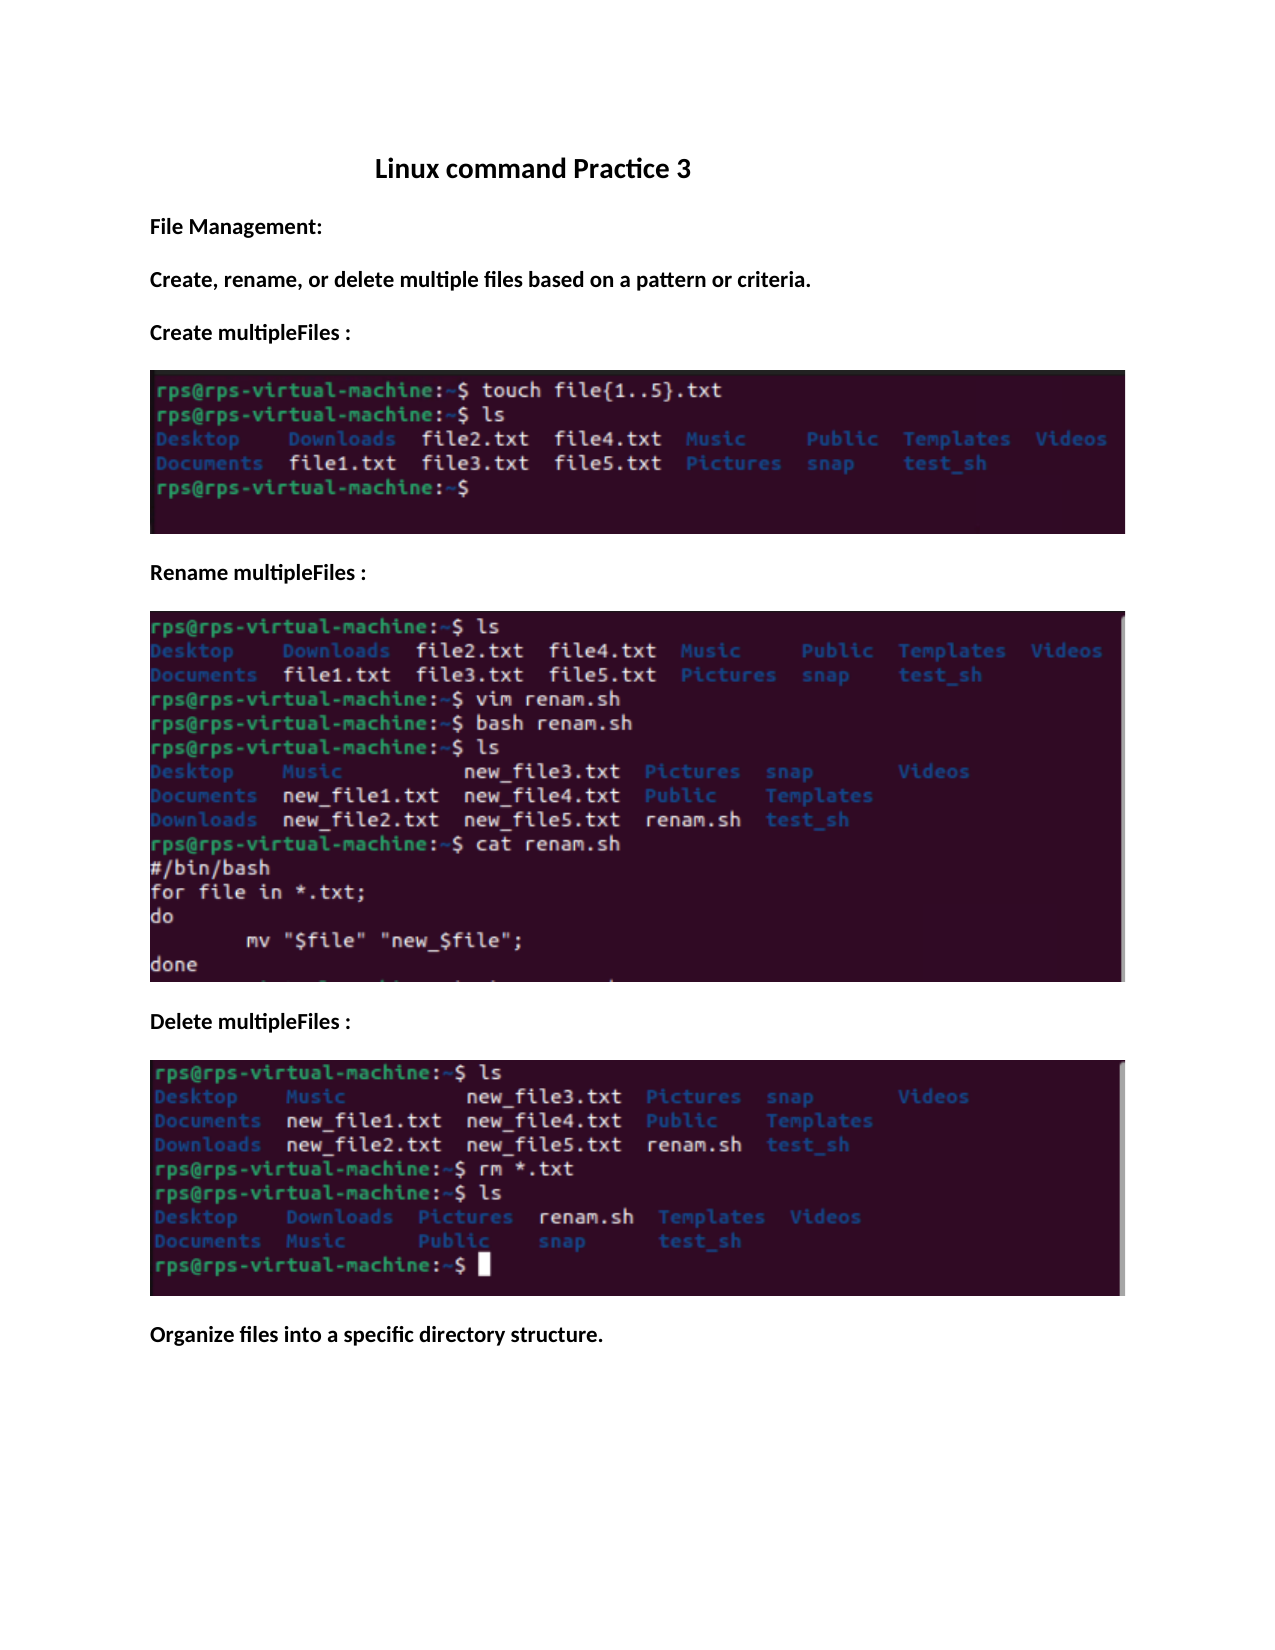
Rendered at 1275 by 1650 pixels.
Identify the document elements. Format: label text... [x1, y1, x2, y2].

text Create, rename, or delete multiple files based on a pattern or criteria. [150, 265, 1125, 293]
text File Management: [150, 212, 1125, 240]
picture [150, 1060, 1125, 1296]
text Delete multipleFiles : [150, 1007, 1125, 1035]
text Linux command Practice 3 [150, 150, 1125, 186]
text Rename multipleFiles : [150, 558, 1125, 586]
picture [150, 611, 1125, 982]
picture [150, 370, 1125, 534]
text Create multipleFiles : [150, 318, 1125, 346]
text Organize files into a specific directory structure. [150, 1320, 1125, 1348]
